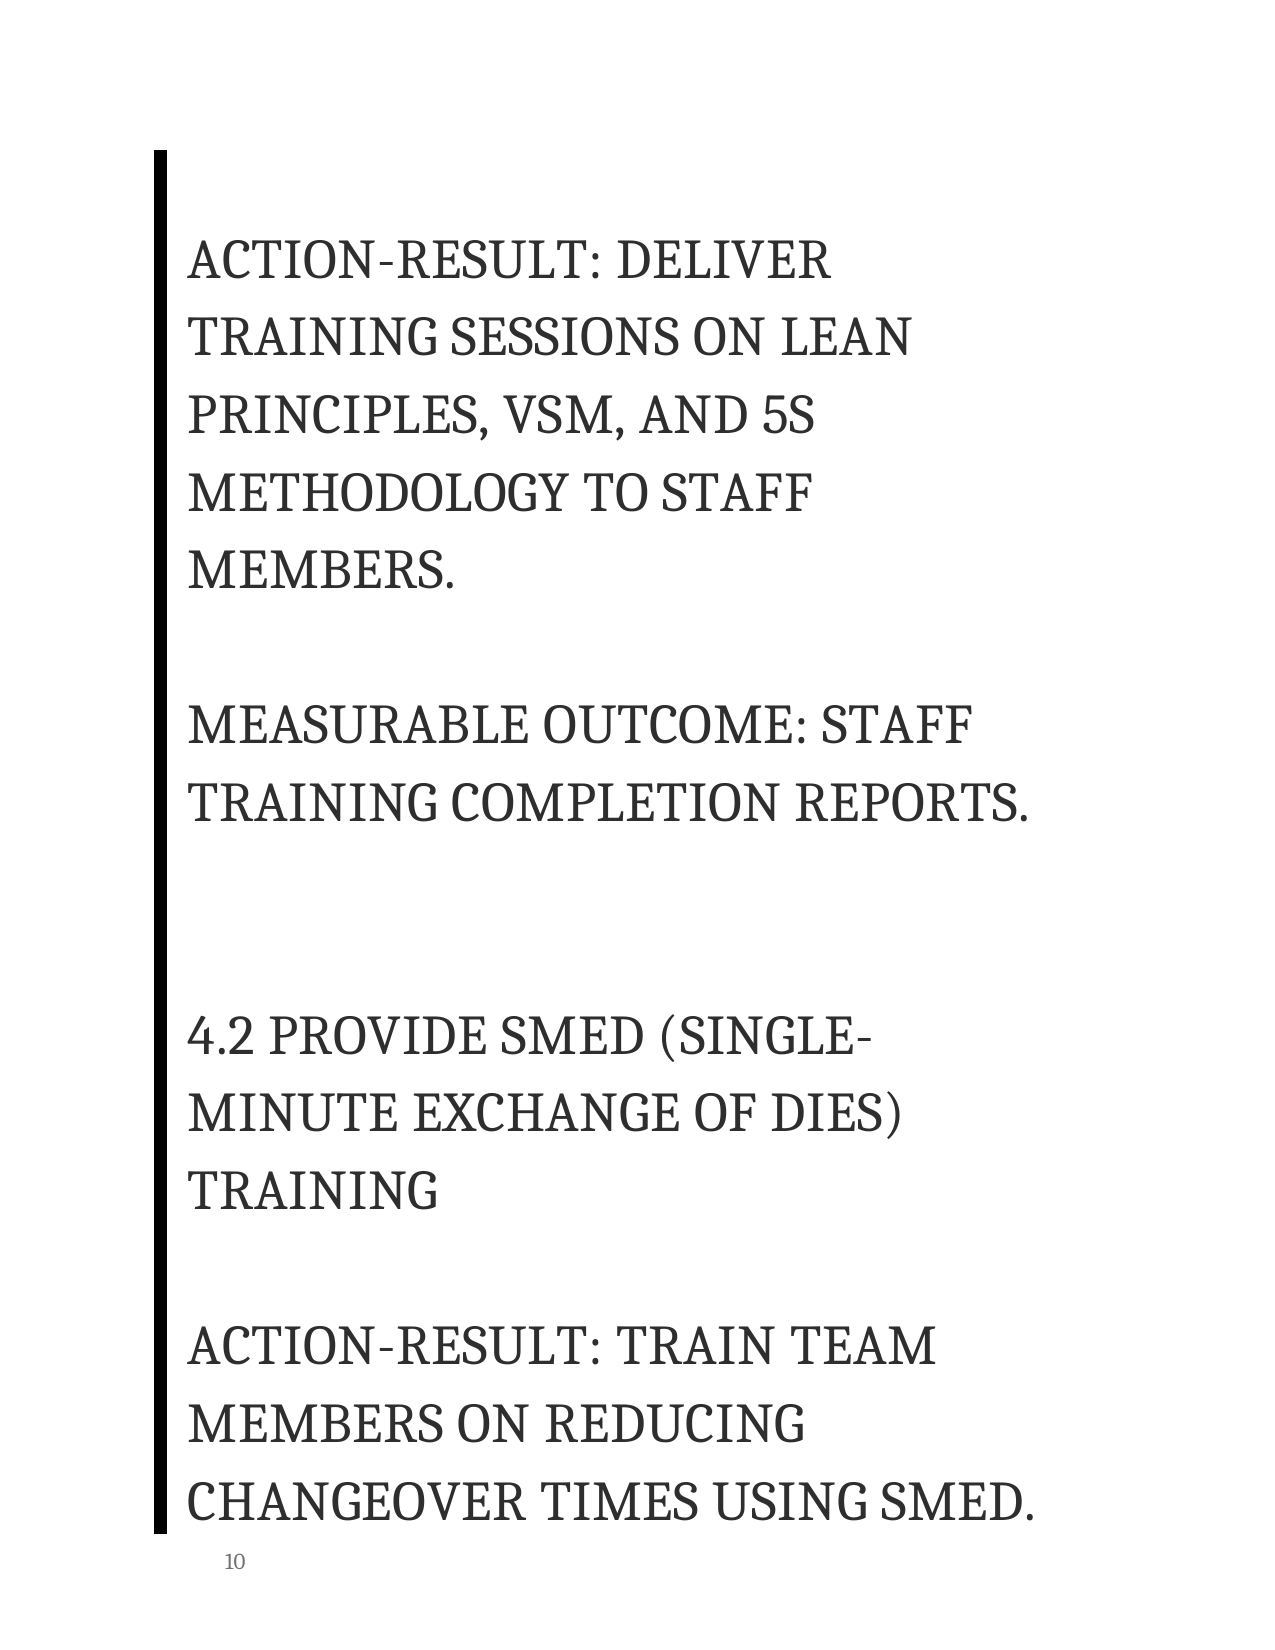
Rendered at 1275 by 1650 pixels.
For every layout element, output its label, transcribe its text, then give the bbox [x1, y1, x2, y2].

title Action-Result: Deliver training sessions on Lean principles, VSM, and 5S methodology to staff members. [167, 228, 1087, 603]
title 4.2 Provide SMED (Single-Minute Exchange of Dies) Training [167, 1004, 1087, 1223]
title Measurable Outcome: Staff training completion reports. [167, 693, 1087, 836]
title Action-Result: Train team members on reducing changeover times using SMED. [167, 1314, 1087, 1534]
